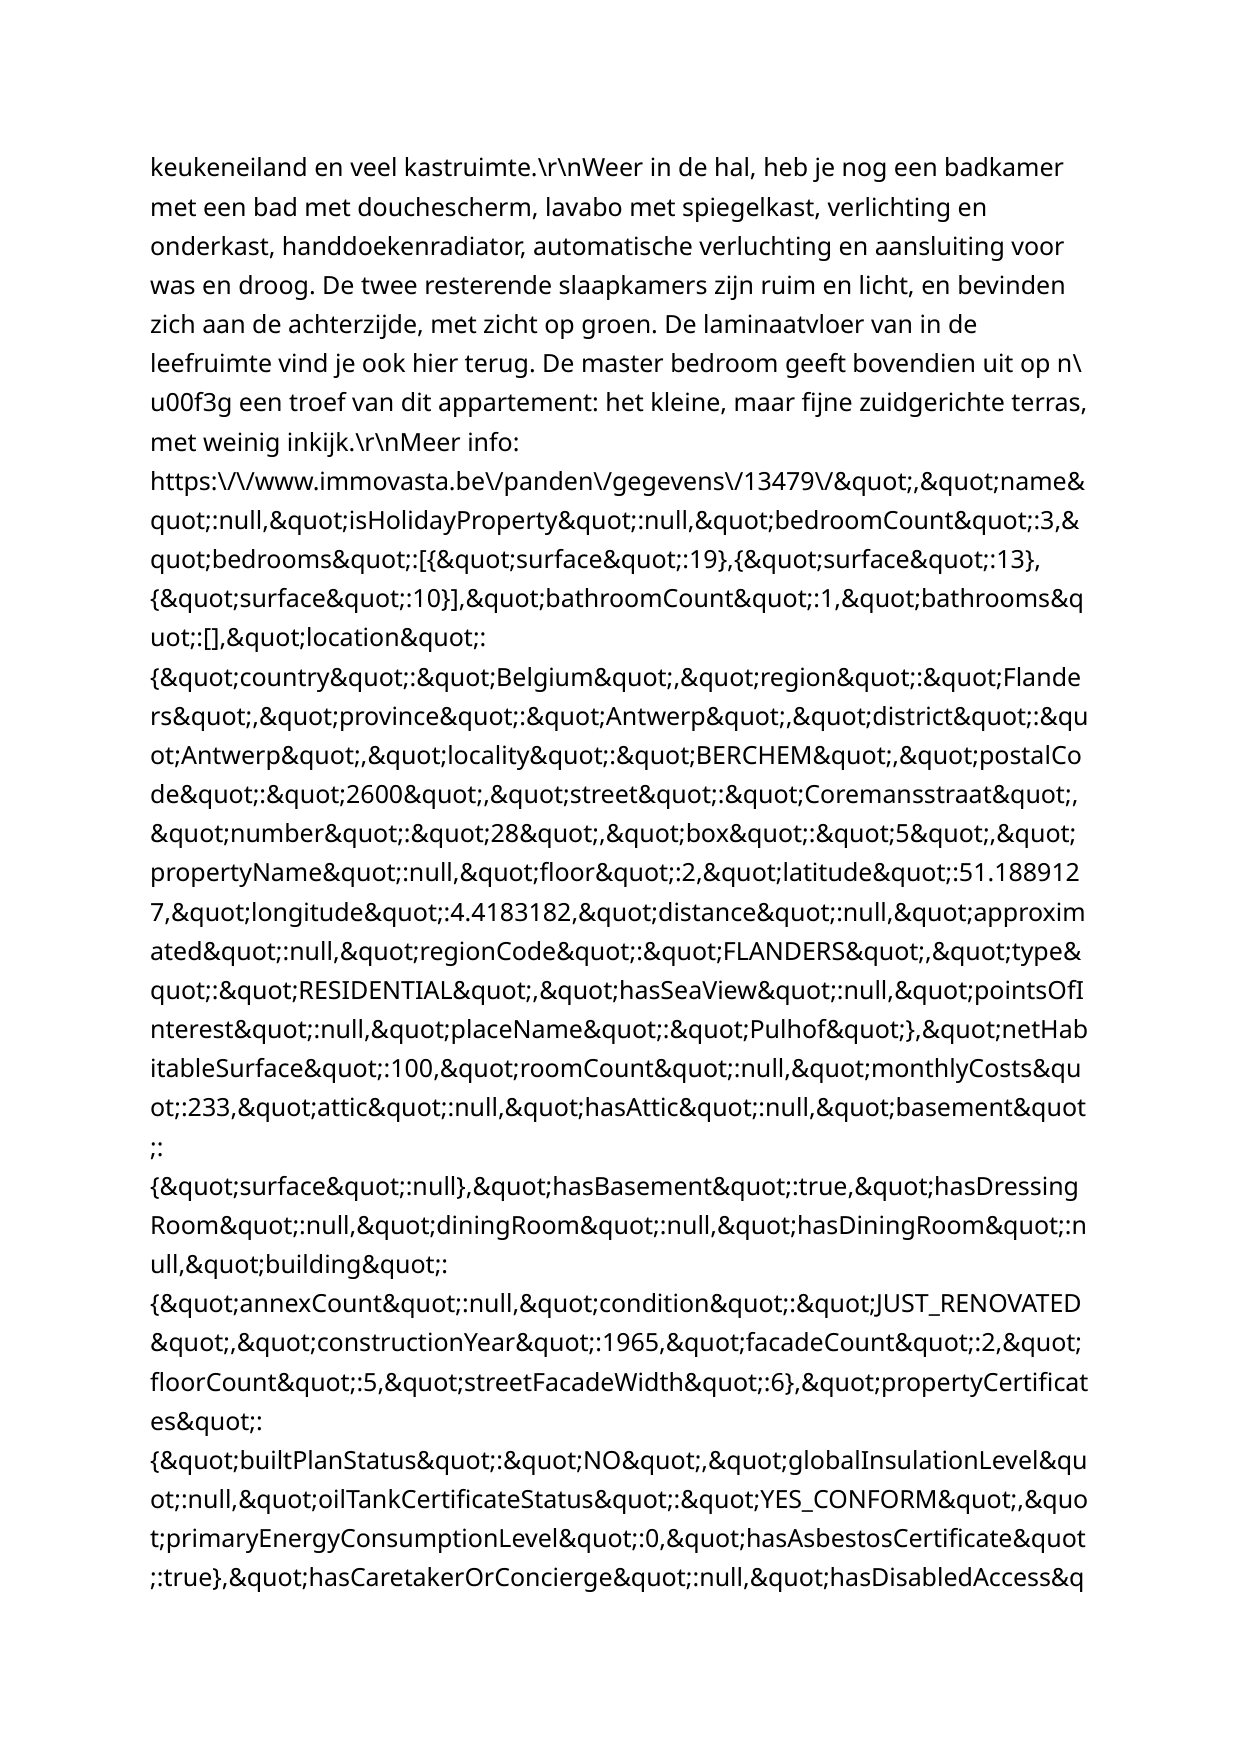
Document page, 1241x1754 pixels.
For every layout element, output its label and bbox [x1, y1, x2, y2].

text [150, 150, 1090, 1594]
